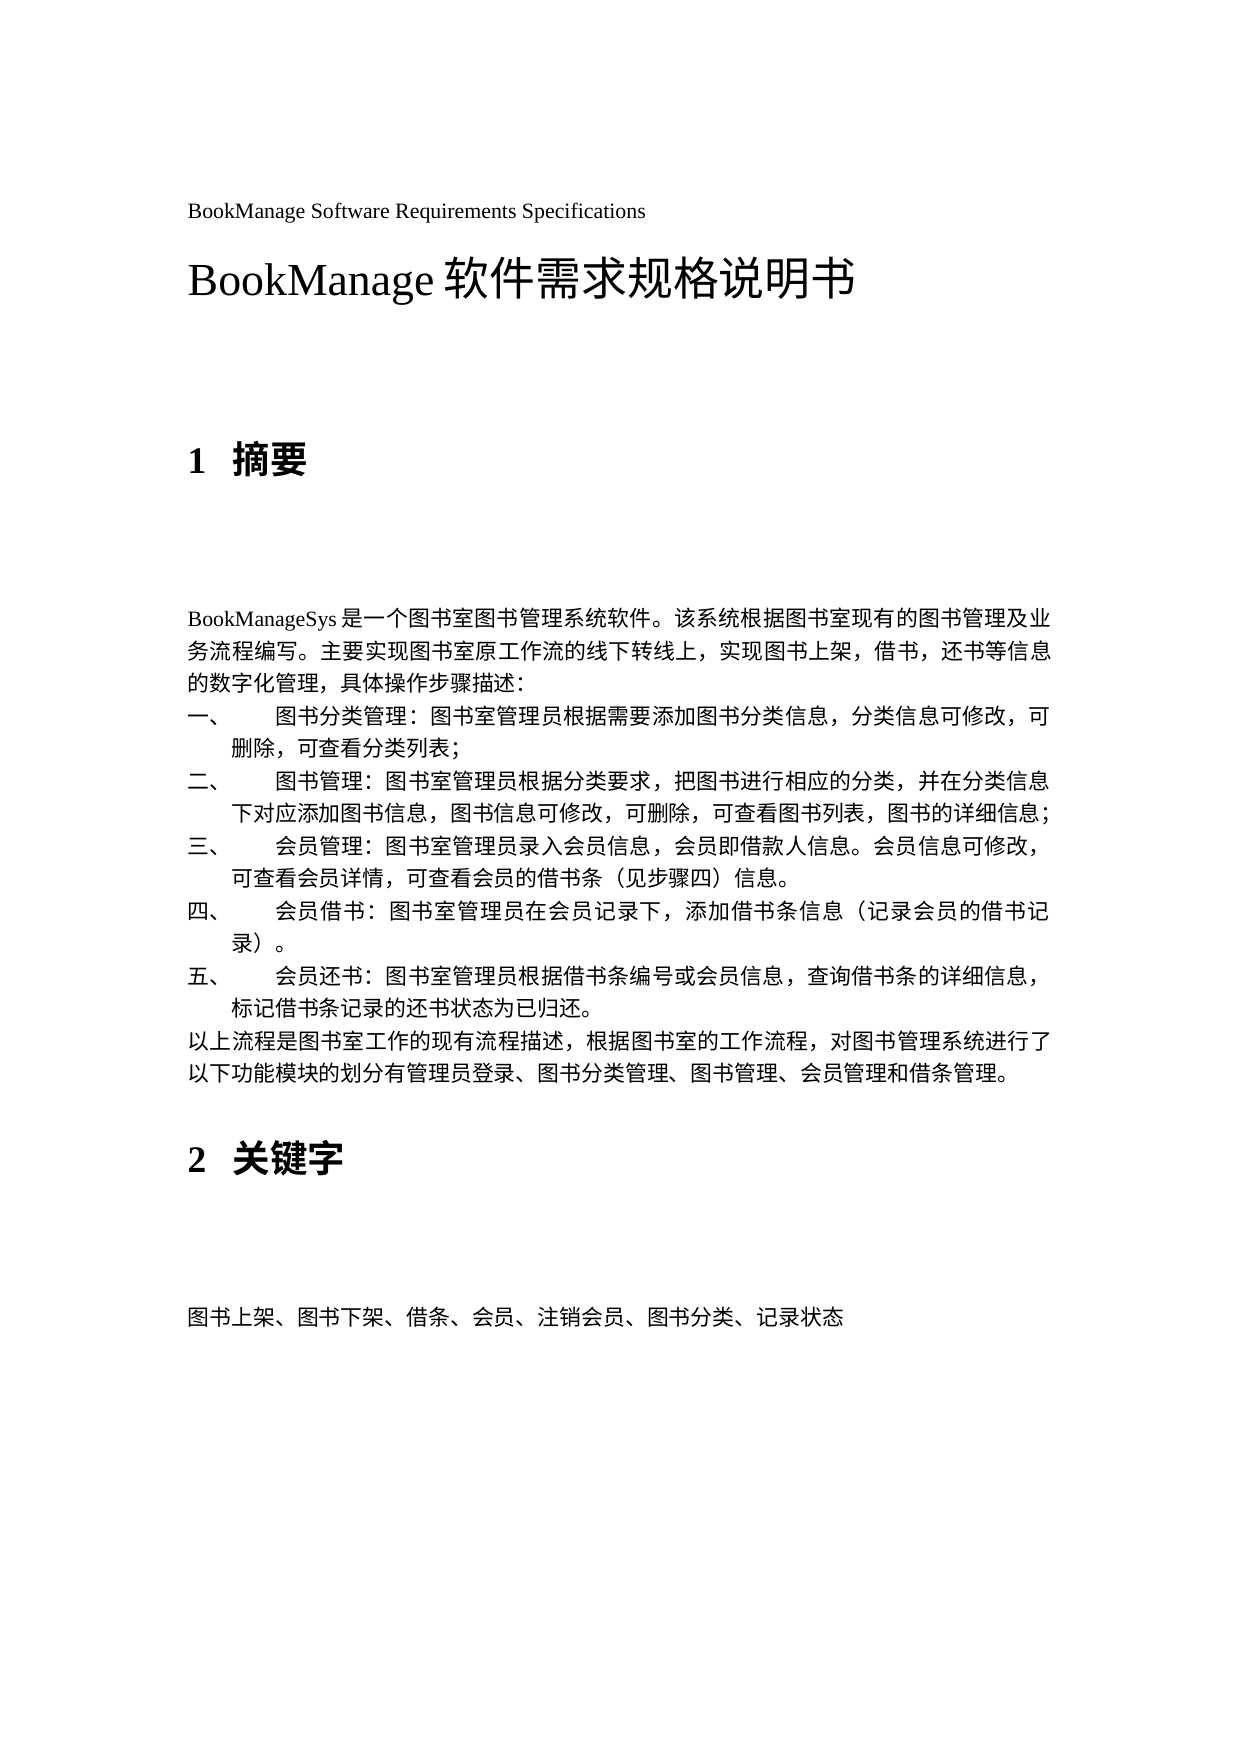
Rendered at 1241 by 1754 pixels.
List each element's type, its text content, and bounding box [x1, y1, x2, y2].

list 图书分类管理：图书室管理员根据需要添加图书分类信息，分类信息可修改，可删除，可查看分类列表； [187, 698, 1053, 763]
text BookManageSys是一个图书室图书管理系统软件。该系统根据图书室现有的图书管理及业务流程编写。主要实现图书室原工作流的线下转线上，实现图书上架，借书，还书等信息的数字化管理，具体操作步骤描述： [187, 601, 1053, 698]
list 会员借书：图书室管理员在会员记录下，添加借书条信息（记录会员的借书记录）。 [187, 893, 1053, 958]
subtitle 关键字 [187, 1124, 1053, 1189]
text BookManage Software Requirements Specifications [187, 194, 1053, 227]
subtitle 摘要 [187, 425, 1053, 490]
list 会员还书：图书室管理员根据借书条编号或会员信息，查询借书条的详细信息，标记借书条记录的还书状态为已归还。 [187, 958, 1053, 1023]
list 会员管理：图书室管理员录入会员信息，会员即借款人信息。会员信息可修改，可查看会员详情，可查看会员的借书条（见步骤四）信息。 [187, 828, 1053, 893]
text 图书上架、图书下架、借条、会员、注销会员、图书分类、记录状态 [187, 1299, 1053, 1332]
list 图书管理：图书室管理员根据分类要求，把图书进行相应的分类，并在分类信息下对应添加图书信息，图书信息可修改，可删除，可查看图书列表，图书的详细信息； [187, 763, 1053, 828]
title BookManage软件需求规格说明书 [187, 227, 1053, 324]
text 以上流程是图书室工作的现有流程描述，根据图书室的工作流程，对图书管理系统进行了以下功能模块的划分有管理员登录、图书分类管理、图书管理、会员管理和借条管理。 [187, 1023, 1053, 1088]
